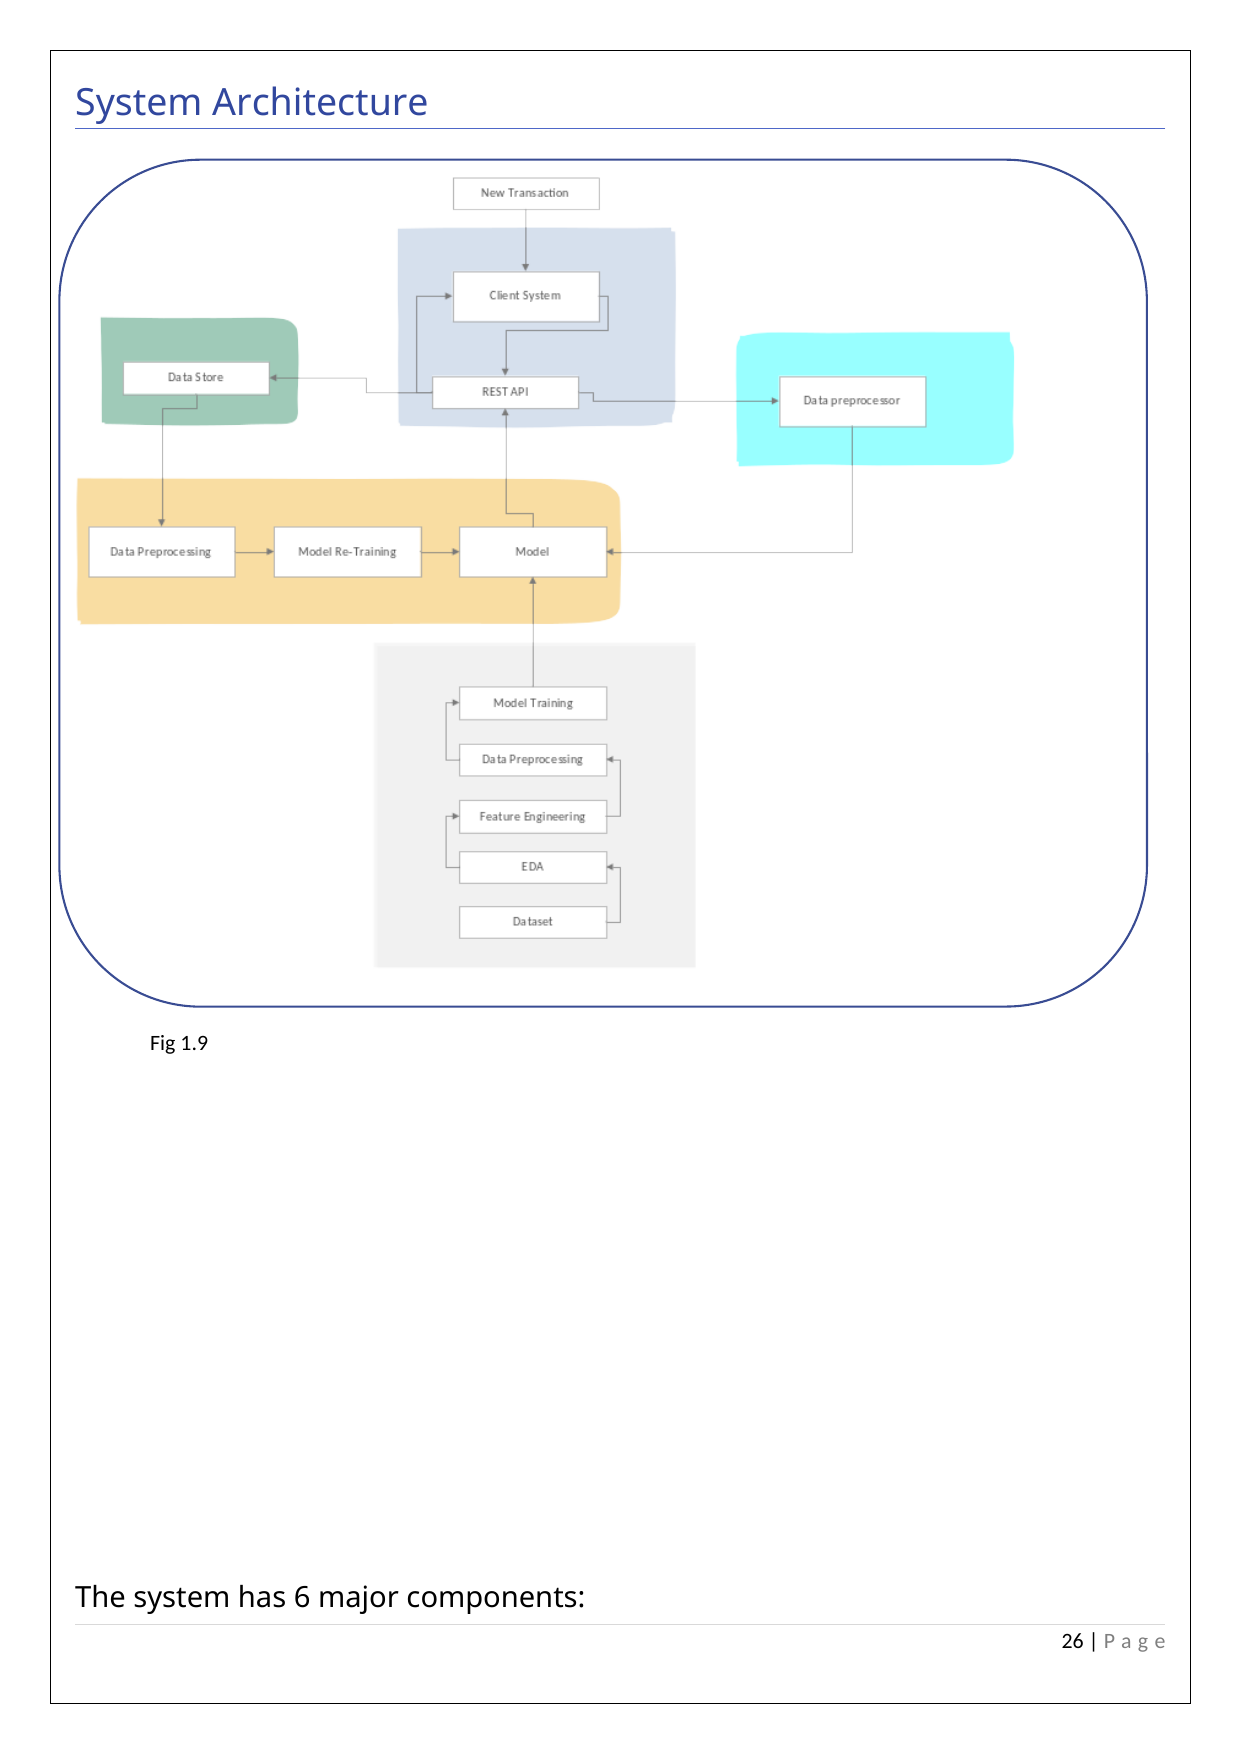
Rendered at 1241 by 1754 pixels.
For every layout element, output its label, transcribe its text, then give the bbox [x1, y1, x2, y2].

subtitle System Architecture [75, 75, 1165, 128]
text The system has 6 major components: [75, 1576, 1165, 1616]
text Fig 1.9 [75, 1029, 1165, 1056]
